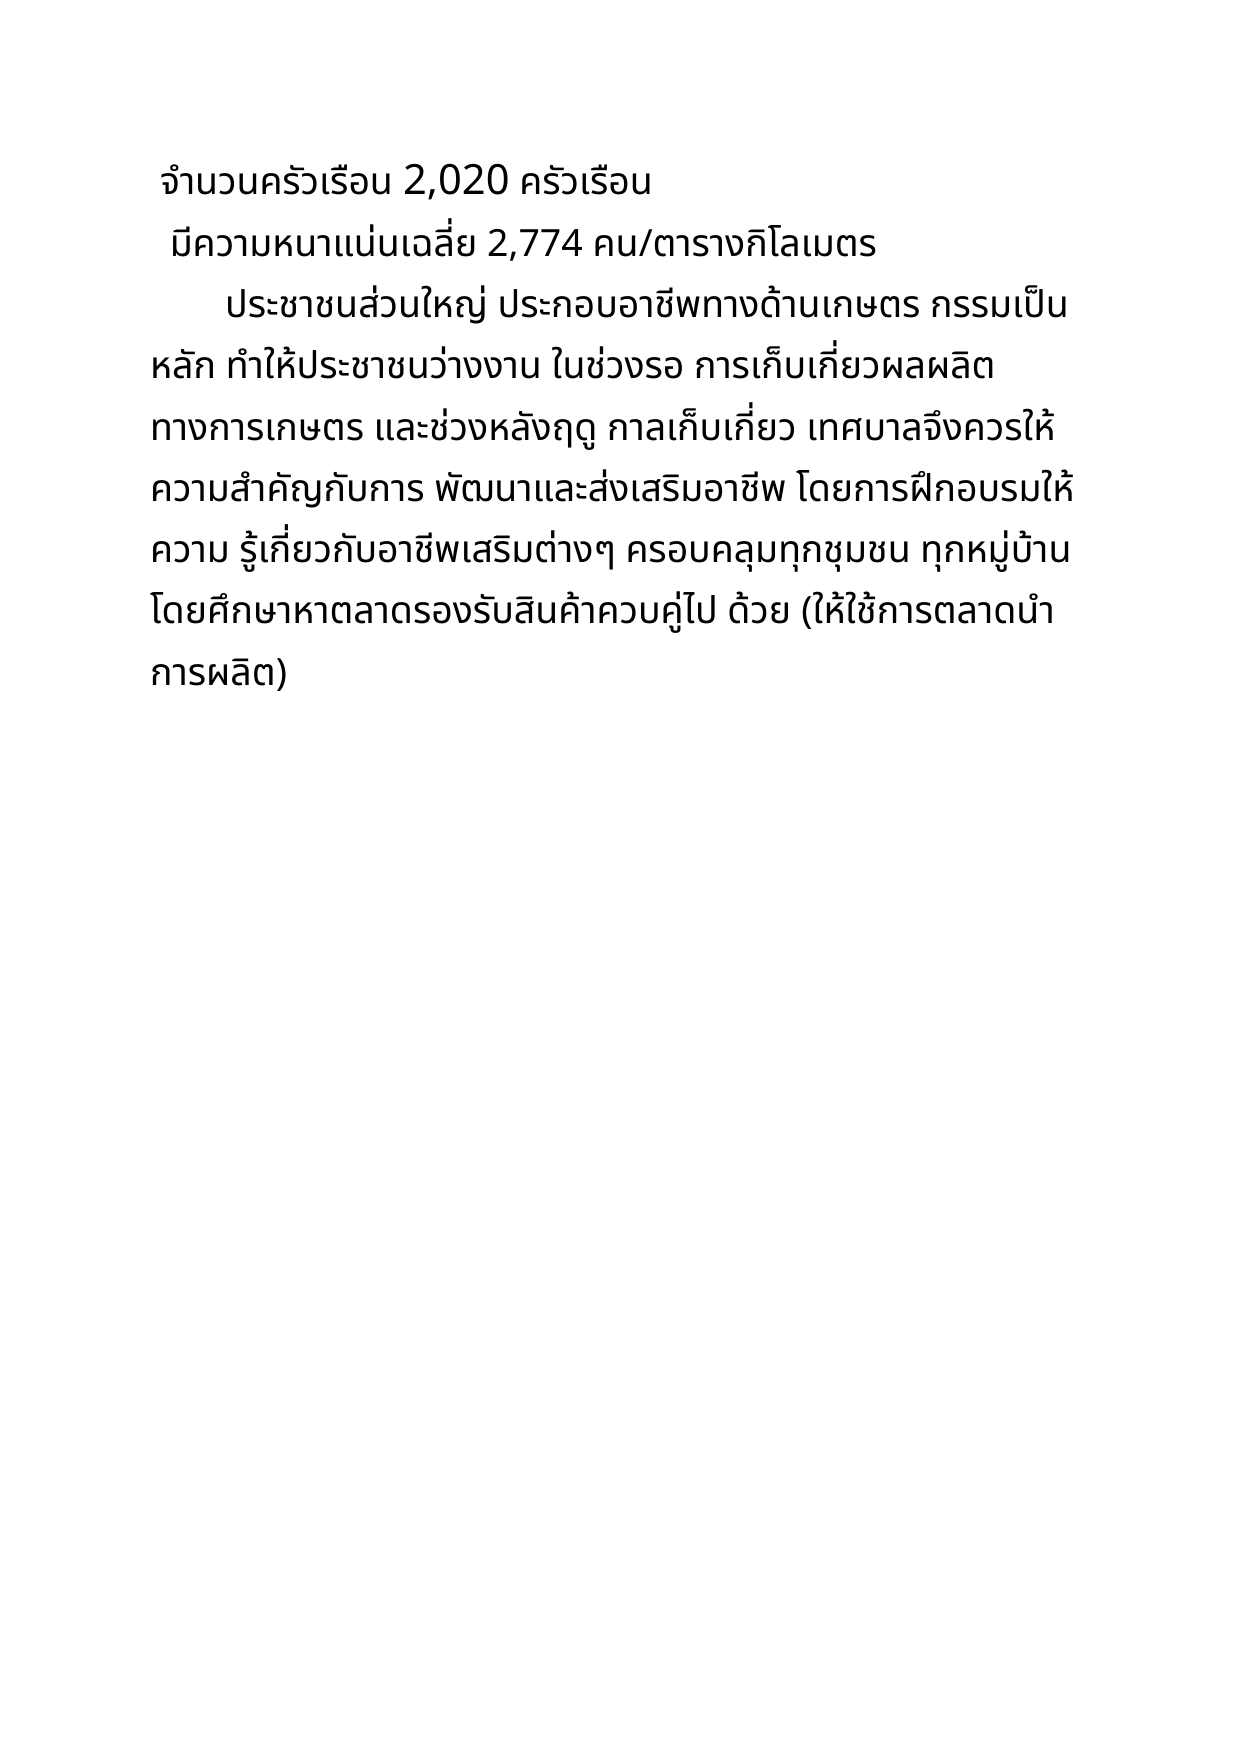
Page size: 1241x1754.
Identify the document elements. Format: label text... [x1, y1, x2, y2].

text จำนวนครัวเรือน 2,020 ครัวเรือน [150, 150, 1090, 211]
text มีความหนาแน่นเฉลี่ย 2,774 คน/ตารางกิโลเมตร [150, 216, 1090, 273]
text ประชาชนส่วนใหญ่ ประกอบอาชีพทางด้านเกษตร กรรมเป็นหลัก ทำให้ประชาชนว่างงาน ในช่วงรอ การเก็บเกี่ยวผลผลิตทางการเกษตร และช่วงหลังฤดู กาลเก็บเกี่ยว เทศบาลจึงควรให้ความสำคัญกับการ พัฒนาและส่งเสริมอาชีพ โดยการฝึกอบรมให้ความ รู้เกี่ยวกับอาชีพเสริมต่างๆ ครอบคลุมทุกชุมชน ทุกหมู่บ้านโดยศึกษาหาตลาดรองรับสินค้าควบคู่ไป ด้วย (ให้ใช้การตลาดนำการผลิต) [150, 278, 1090, 702]
